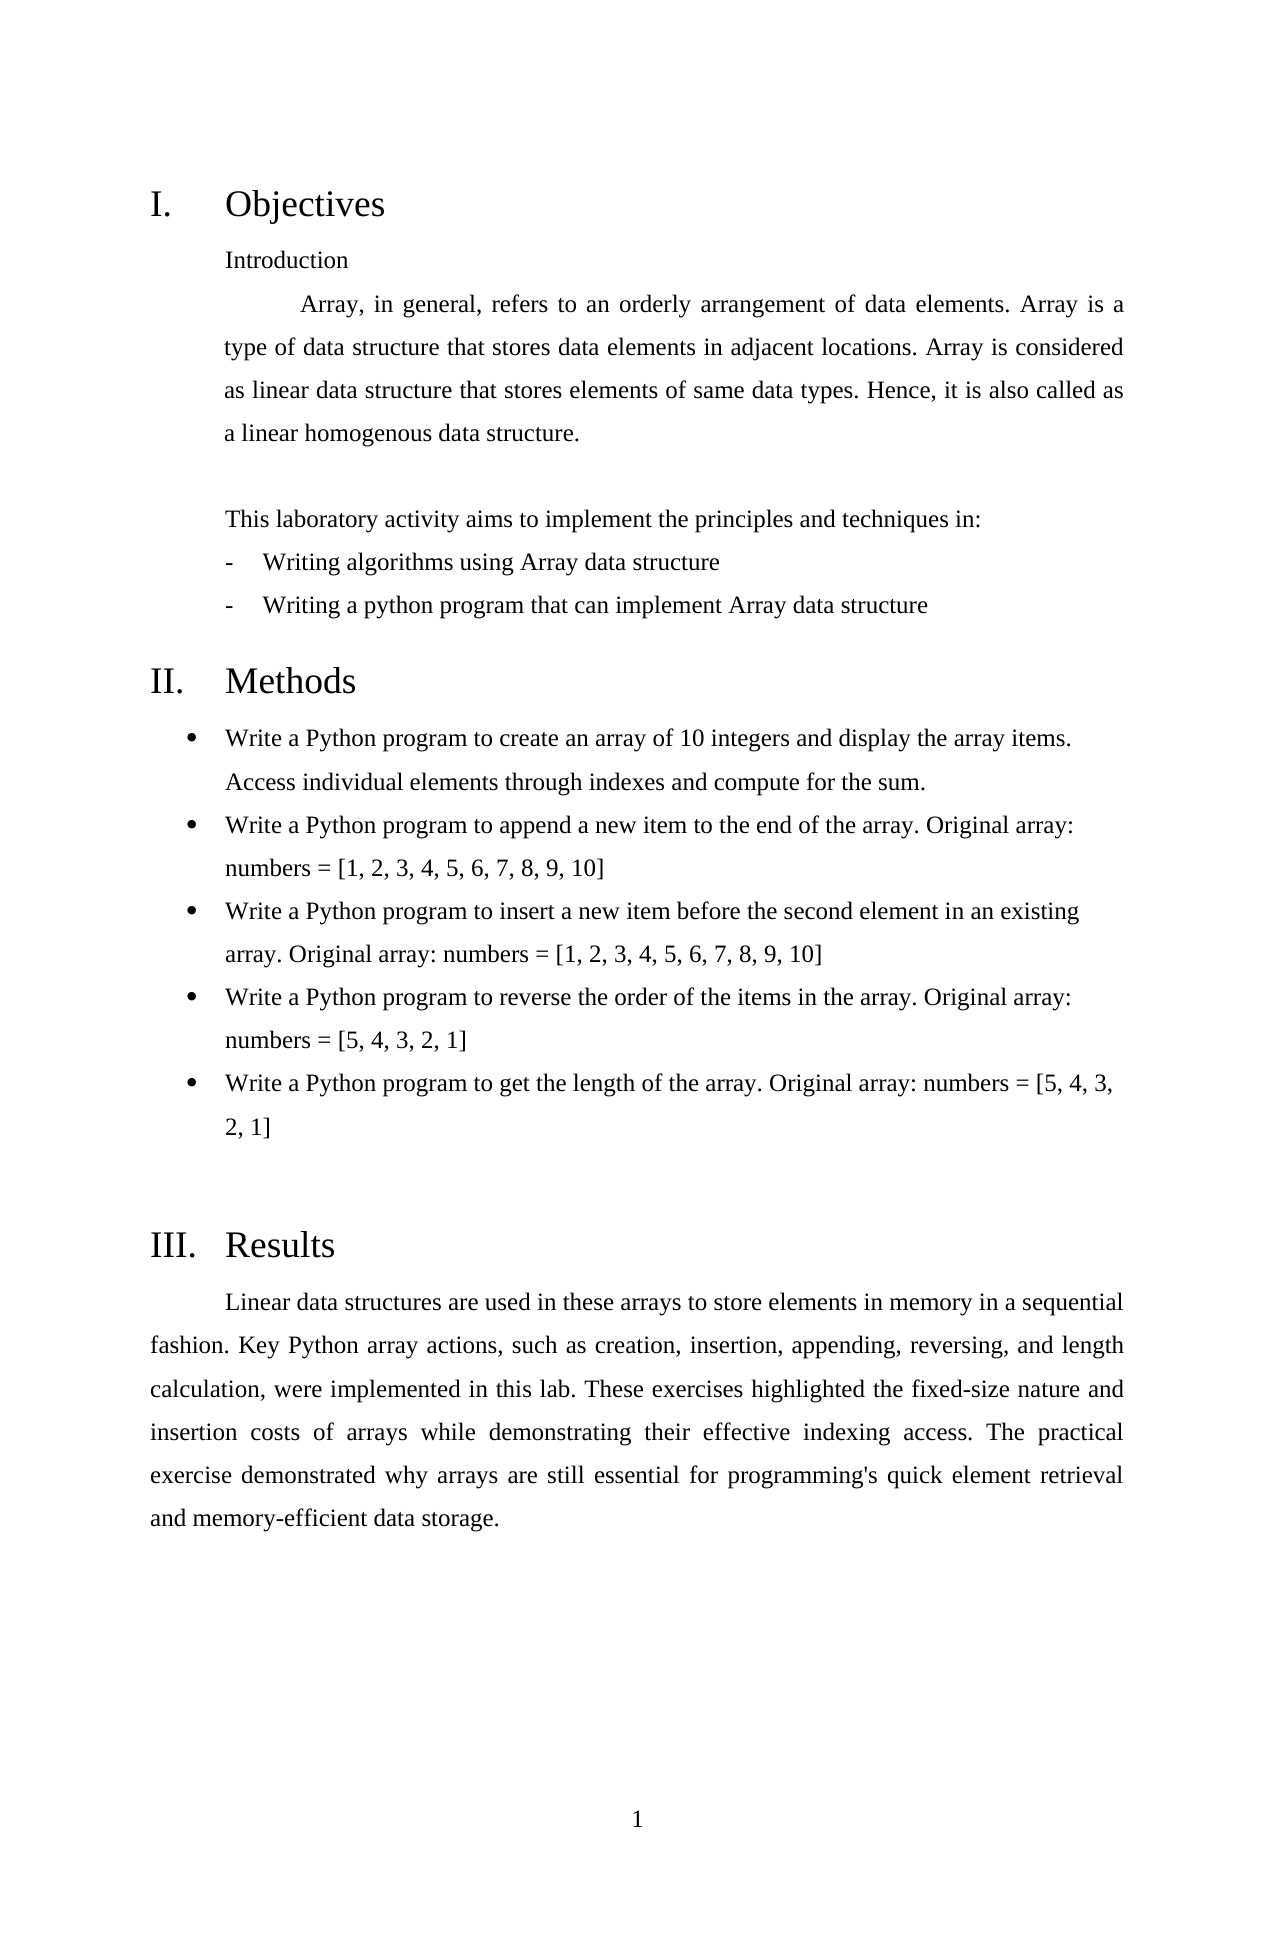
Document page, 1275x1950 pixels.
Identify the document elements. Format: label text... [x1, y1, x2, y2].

subtitle Objectives [150, 181, 1125, 224]
text Linear data structures are used in these arrays to store elements in memory in a sequential fashion. Key Python array actions, such as creation, insertion, appending, reversing, and length calculation, were implemented in this lab. These exercises highlighted the fixed-size nature and insertion costs of arrays while demonstrating their effective indexing access. The practical exercise demonstrated why arrays are still essential for programming's quick element retrieval and memory-efficient data storage. [150, 1287, 1125, 1532]
list Write a Python program to create an array of 10 integers and display the array items. Access individual elements through indexes and compute for the sum. [187, 723, 1125, 795]
text Array, in general, refers to an orderly arrangement of data elements. Array is a type of data structure that stores data elements in adjacent locations. Array is considered as linear data structure that stores elements of same data types. Hence, it is also called as a linear homogenous data structure. [224, 289, 1125, 447]
list Write a Python program to reverse the order of the items in the array. Original array: numbers = [5, 4, 3, 2, 1] [187, 982, 1125, 1054]
list Write a Python program to insert a new item before the second element in an existing array. Original array: numbers = [1, 2, 3, 4, 5, 6, 7, 8, 9, 10] [187, 896, 1125, 968]
list Writing a python program that can implement Array data structure [225, 591, 1125, 619]
text This laboratory activity aims to implement the principles and techniques in: [224, 504, 1125, 533]
list Write a Python program to get the length of the array. Original array: numbers = [5, 4, 3, 2, 1] [187, 1068, 1125, 1140]
subtitle Methods [150, 659, 1125, 702]
list Write a Python program to append a new item to the end of the array. Original array: numbers = [1, 2, 3, 4, 5, 6, 7, 8, 9, 10] [187, 810, 1125, 882]
text Introduction [224, 246, 1125, 274]
subtitle Results [150, 1223, 1125, 1266]
list Writing algorithms using Array data structure [225, 547, 1125, 576]
